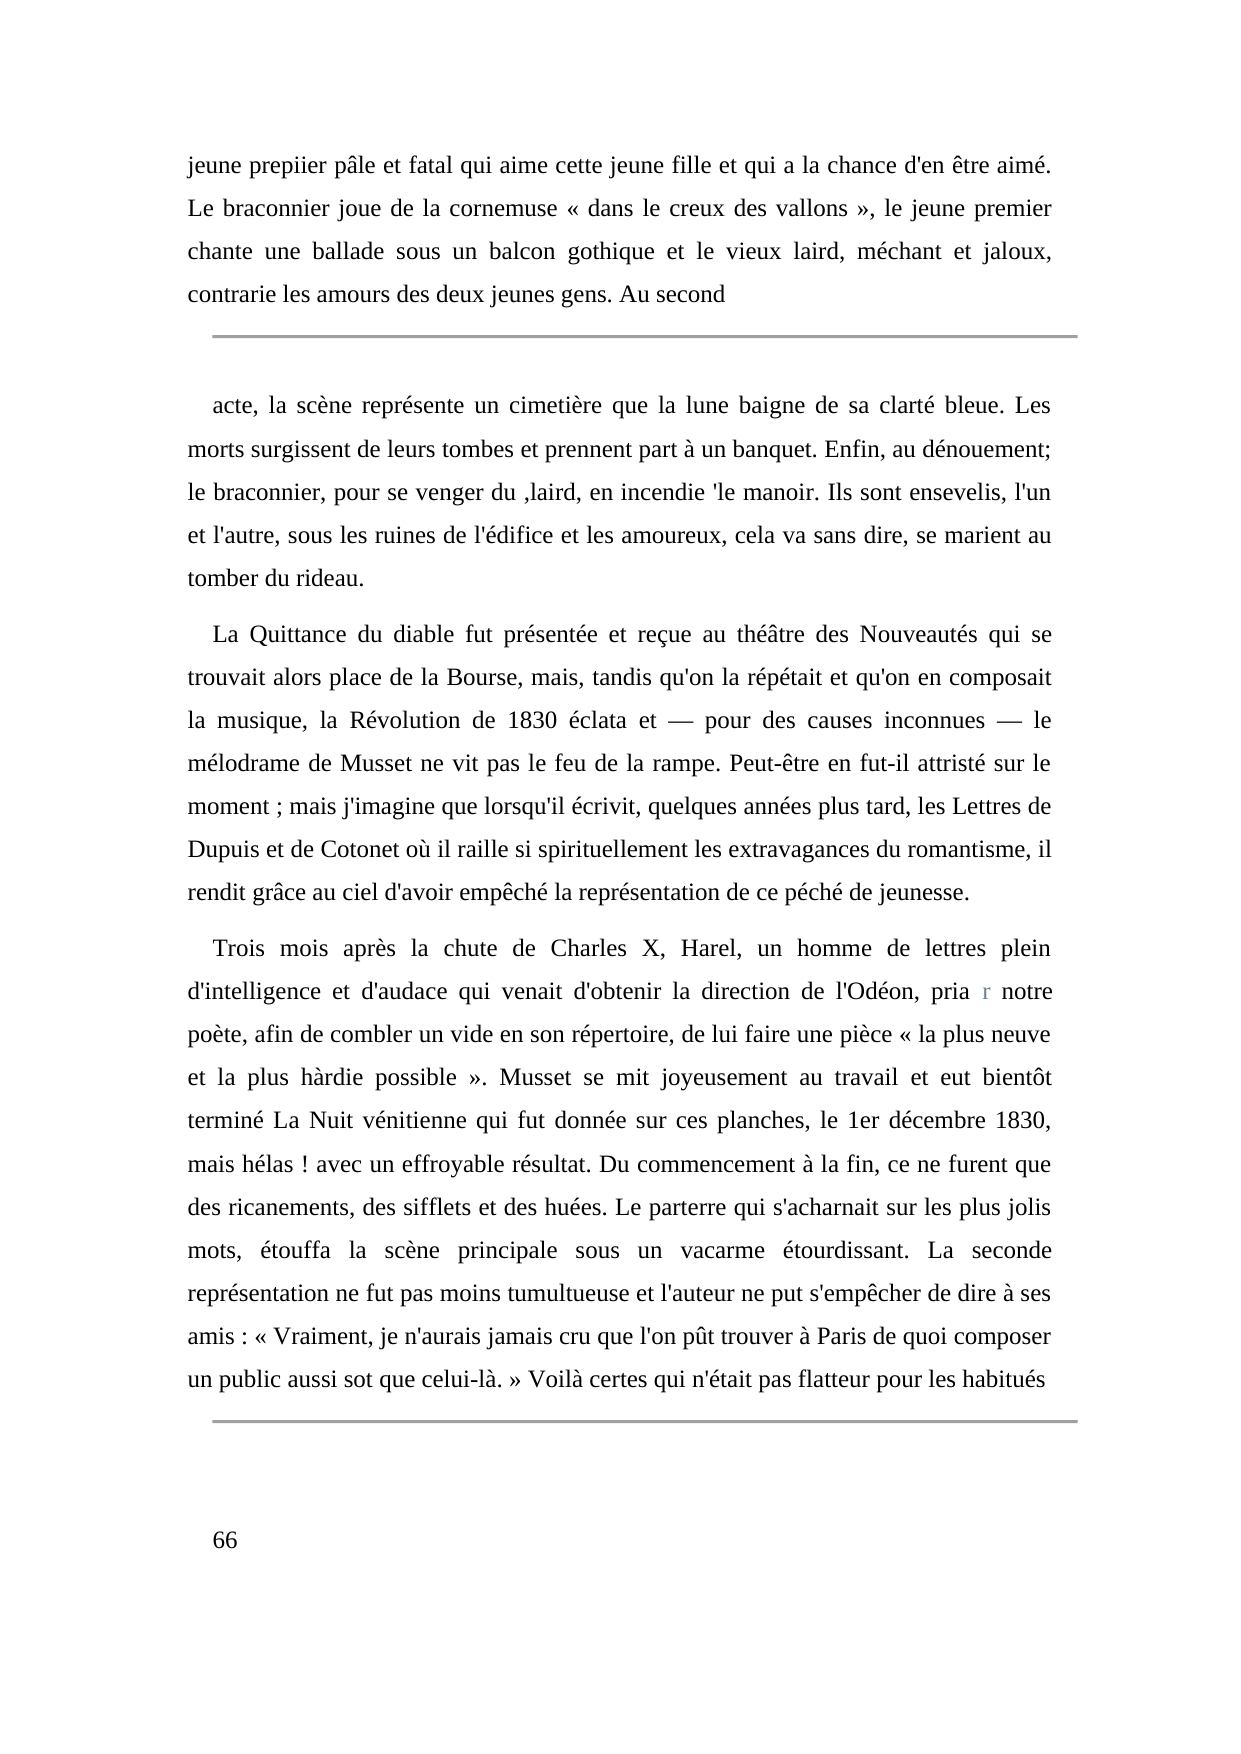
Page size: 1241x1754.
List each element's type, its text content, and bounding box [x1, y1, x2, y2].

text Trois mois après la chute de Charles X, Harel, un homme de lettres plein d'intelligence et d'audace qui venait d'obtenir la direction de l'Odéon, pria r notre poète, afin de combler un vide en son répertoire, de lui faire une pièce « la plus neuve et la plus hàrdie possible ». Musset se mit joyeusement au travail et eut bientôt terminé La Nuit vénitienne qui fut donnée sur ces planches, le 1er décembre 1830, mais hélas ! avec un effroyable résultat. Du commencement à la fin, ce ne furent que des ricanements, des sifflets et des huées. Le parterre qui s'acharnait sur les plus jolis mots, étouffa la scène principale sous un vacarme étourdissant. La seconde représentation ne fut pas moins tumultueuse et l'auteur ne put s'empêcher de dire à ses amis : « Vraiment, je n'aurais jamais cru que l'on pût trouver à Paris de quoi composer un public aussi sot que celui-là. » Voilà certes qui n'était pas flatteur pour les habitués [187, 933, 1053, 1393]
text acte, la scène représente un cimetière que la lune baigne de sa clarté bleue. Les morts surgissent de leurs tombes et prennent part à un banquet. Enfin, au dénouement; le braconnier, pour se venger du ,laird, en incendie 'le manoir. Ils sont ensevelis, l'un et l'autre, sous les ruines de l'édifice et les amoureux, cela va sans dire, se marient au tomber du rideau. [187, 391, 1053, 592]
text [187, 150, 1053, 308]
text La Quittance du diable fut présentée et reçue au théâtre des Nouveautés qui se trouvait alors place de la Bourse, mais, tandis qu'on la répétait et qu'on en composait la musique, la Révolution de 1830 éclata et — pour des causes inconnues — le mélodrame de Musset ne vit pas le feu de la rampe. Peut-être en fut-il attristé sur le moment ; mais j'imagine que lorsqu'il écrivit, quelques années plus tard, les Lettres de Dupuis et de Cotonet où il raille si spirituellement les extravagances du romantisme, il rendit grâce au ciel d'avoir empêché la représentation de ce péché de jeunesse. [187, 619, 1053, 906]
